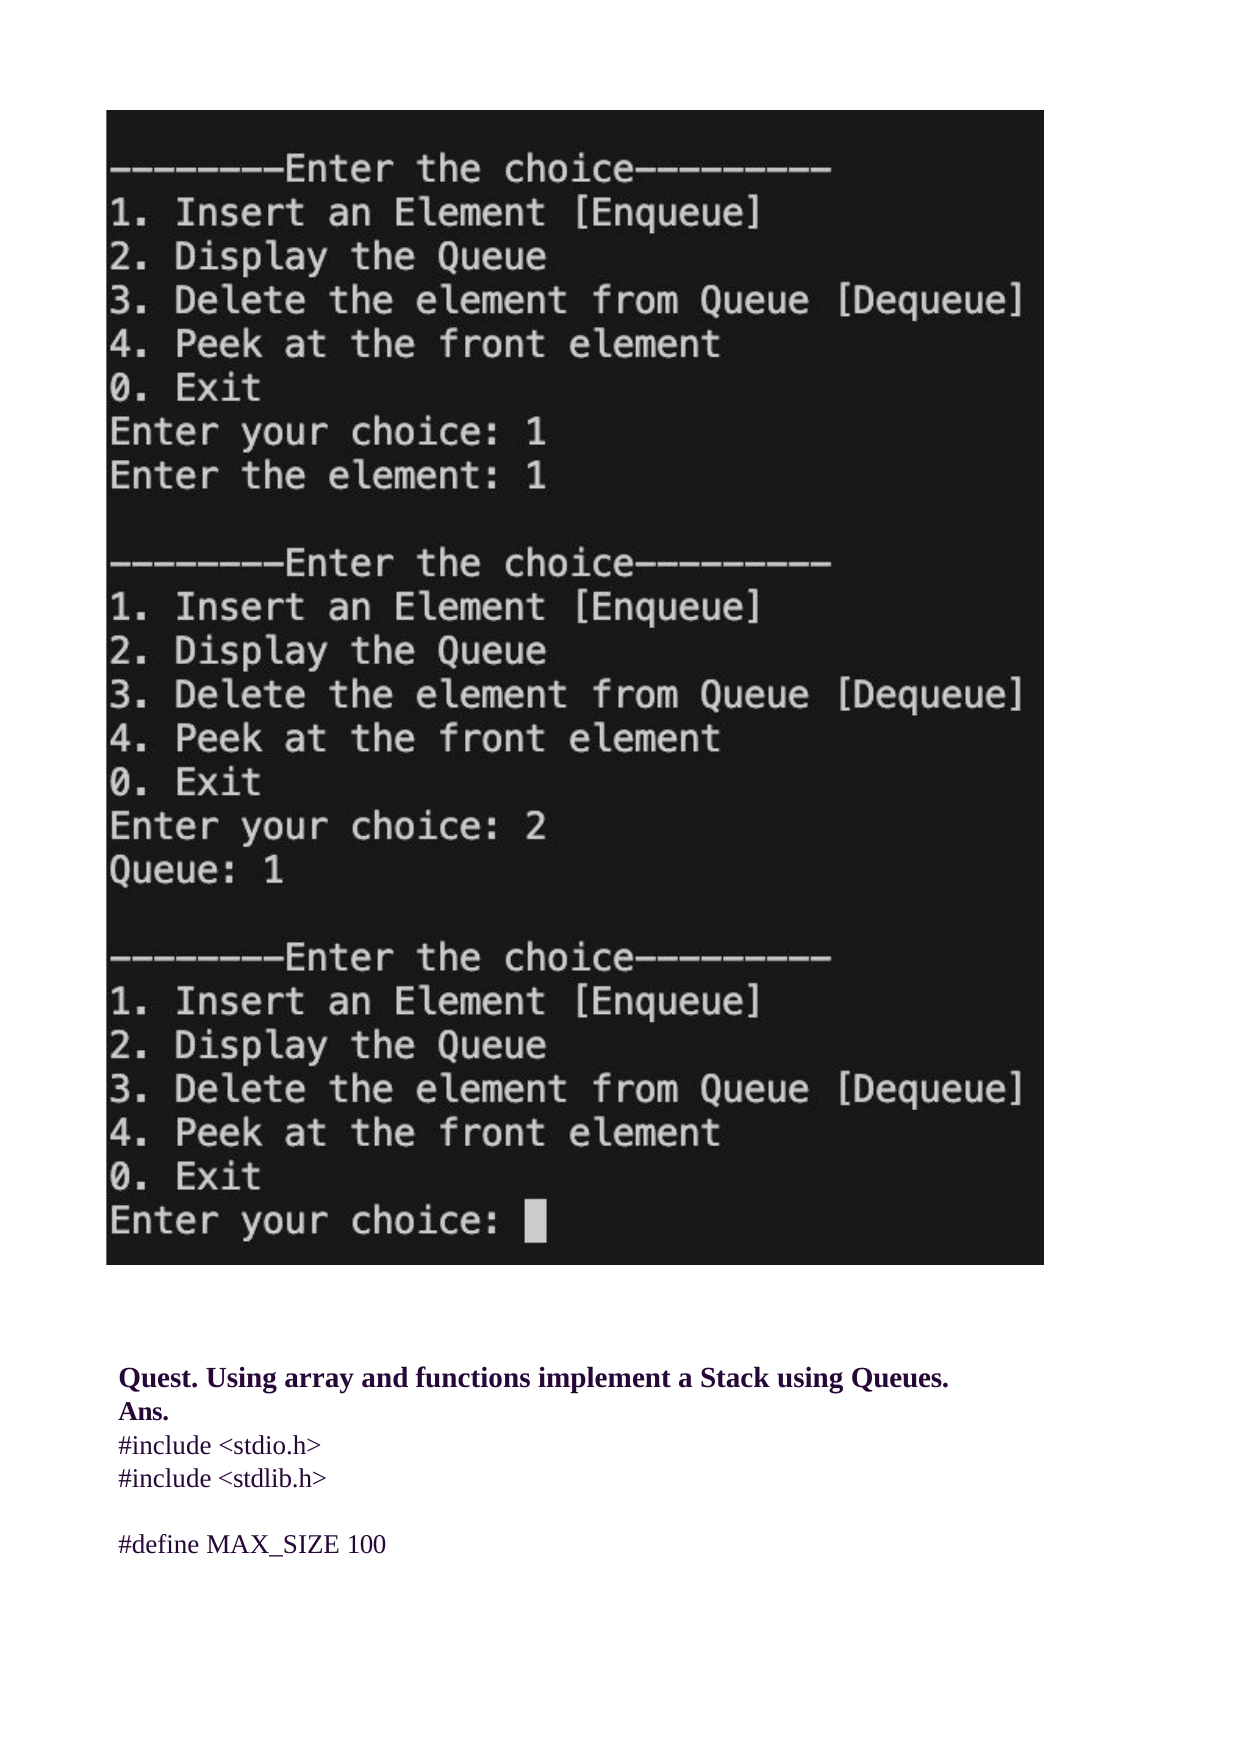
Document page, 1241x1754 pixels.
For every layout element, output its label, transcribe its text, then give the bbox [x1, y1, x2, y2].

picture [106, 110, 1044, 1265]
text #define MAX_SIZE 100 [118, 1528, 1130, 1559]
subtitle Quest. Using array and functions implement a Stack using Queues. [118, 1360, 1130, 1393]
subtitle Ans. [118, 1396, 1130, 1427]
text #include <stdio.h> #include <stdlib.h> [118, 1429, 390, 1493]
